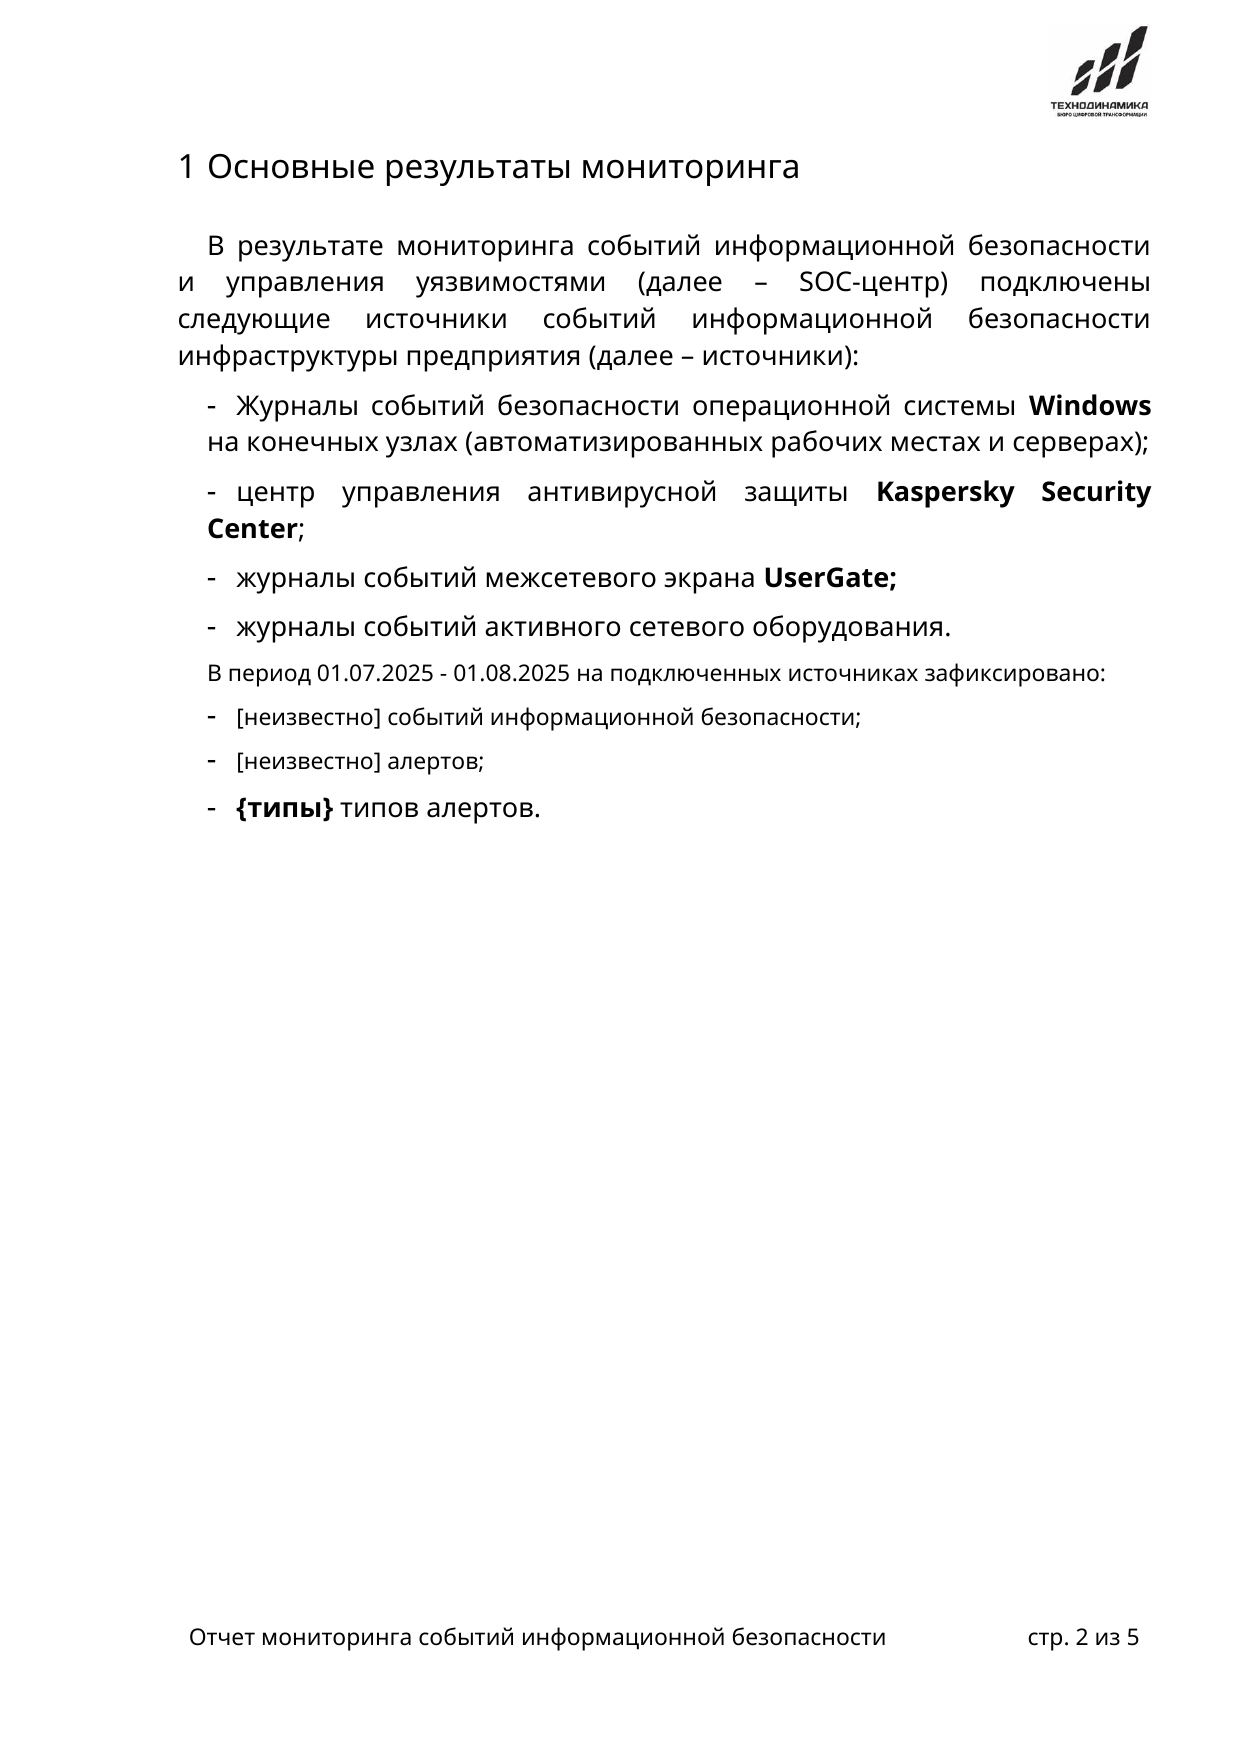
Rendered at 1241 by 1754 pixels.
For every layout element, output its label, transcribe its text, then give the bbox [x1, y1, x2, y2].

list журналы событий межсетевого экрана UserGate; [207, 558, 1152, 595]
list [неизвестно] алертов; [207, 745, 1152, 776]
list [неизвестно] событий информационной безопасности; [207, 701, 1152, 732]
list журналы событий активного сетевого оборудования. [207, 608, 1152, 645]
list В результате мониторинга событий информационной безопасности и управления уязвимостями (далее – SOC-центр) подключены следующие источники событий информационной безопасности инфраструктуры предприятия (далее – источники): [177, 226, 1152, 373]
list В период 01.07.2025 - 01.08.2025 на подключенных источниках зафиксировано: [177, 657, 1152, 688]
list центр управления антивирусной защиты Kaspersky Security Center; [207, 472, 1152, 546]
list Журналы событий безопасности операционной системы Windows на конечных узлах (автоматизированных рабочих местах и серверах); [207, 386, 1152, 460]
list {типы} типов алертов. [207, 788, 1152, 825]
subtitle Основные результаты мониторинга [177, 143, 1152, 189]
picture [1048, 24, 1151, 119]
